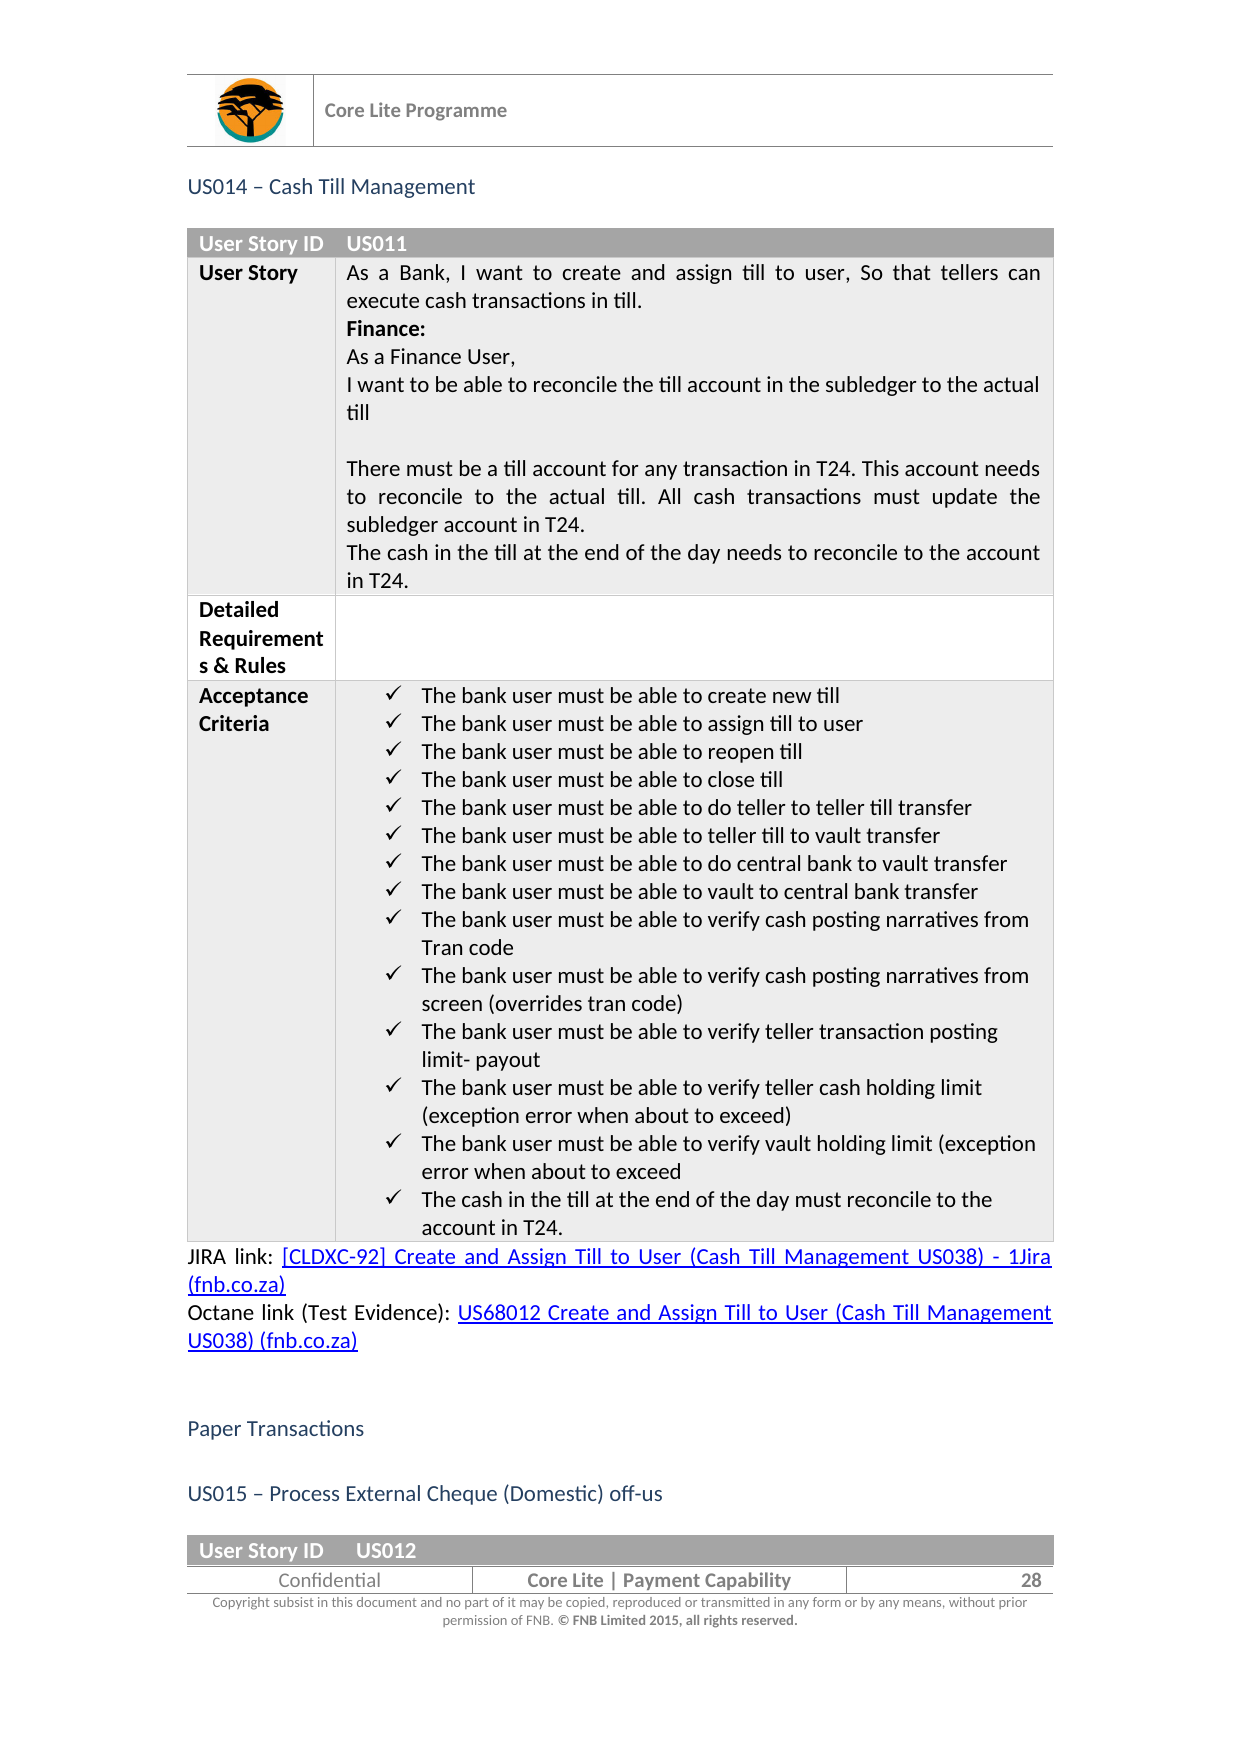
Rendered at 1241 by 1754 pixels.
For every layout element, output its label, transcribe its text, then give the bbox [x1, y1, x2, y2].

table_cell [336, 596, 1053, 680]
table_cell As a Bank, I want to create and assign till to user, So that tellers can execute cash transactions in till. Finance: As a Finance User, I want to be able to reconcile the till account in the subledger to the actual till There must be a till account for any transaction in T24. This account needs to reconcile to the actual till. All cash transactions must update the subledger account in T24. The cash in the till at the end of the day needs to reconcile to the account in T24. [336, 258, 1053, 594]
text Paper Transactions [187, 1414, 1053, 1442]
picture [215, 75, 286, 146]
table_header US011 [336, 229, 1053, 257]
table_header US012 [345, 1536, 1053, 1564]
table_cell User Story [188, 258, 335, 594]
text Octane link (Test Evidence): US68012 Create and Assign Till to User (Cash Till Management US038) (fnb.co.za) [187, 1298, 1053, 1354]
text US014 – Cash Till Management [187, 172, 1053, 200]
table_header User Story ID [188, 229, 335, 257]
text US015 – Process External Cheque (Domestic) off-us [187, 1479, 1053, 1507]
table_header User Story ID [188, 1536, 344, 1564]
table_cell The bank user must be able to create new till The bank user must be able to assign till to user The bank user must be able to reopen till The bank user must be able to close till The bank user must be able to do teller to teller till transfer The bank user must be able to teller till to vault transfer The bank user must be able to do central bank to vault transfer The bank user must be able to vault to central bank transfer The bank user must be able to verify cash posting narratives from Tran code The bank user must be able to verify cash posting narratives from screen (overrides tran code) The bank user must be able to verify teller transaction posting limit- payout The bank user must be able to verify teller cash holding limit (exception error when about to exceed) The bank user must be able to verify vault holding limit (exception error when about to exceed The cash in the till at the end of the day must reconcile to the account in T24. [336, 681, 1053, 1241]
table_cell Detailed Requirements & Rules [188, 596, 335, 680]
text JIRA link: [CLDXC-92] Create and Assign Till to User (Cash Till Management US038) - 1Jira (fnb.co.za) [187, 1242, 1053, 1298]
table_cell Acceptance Criteria [188, 681, 335, 1241]
